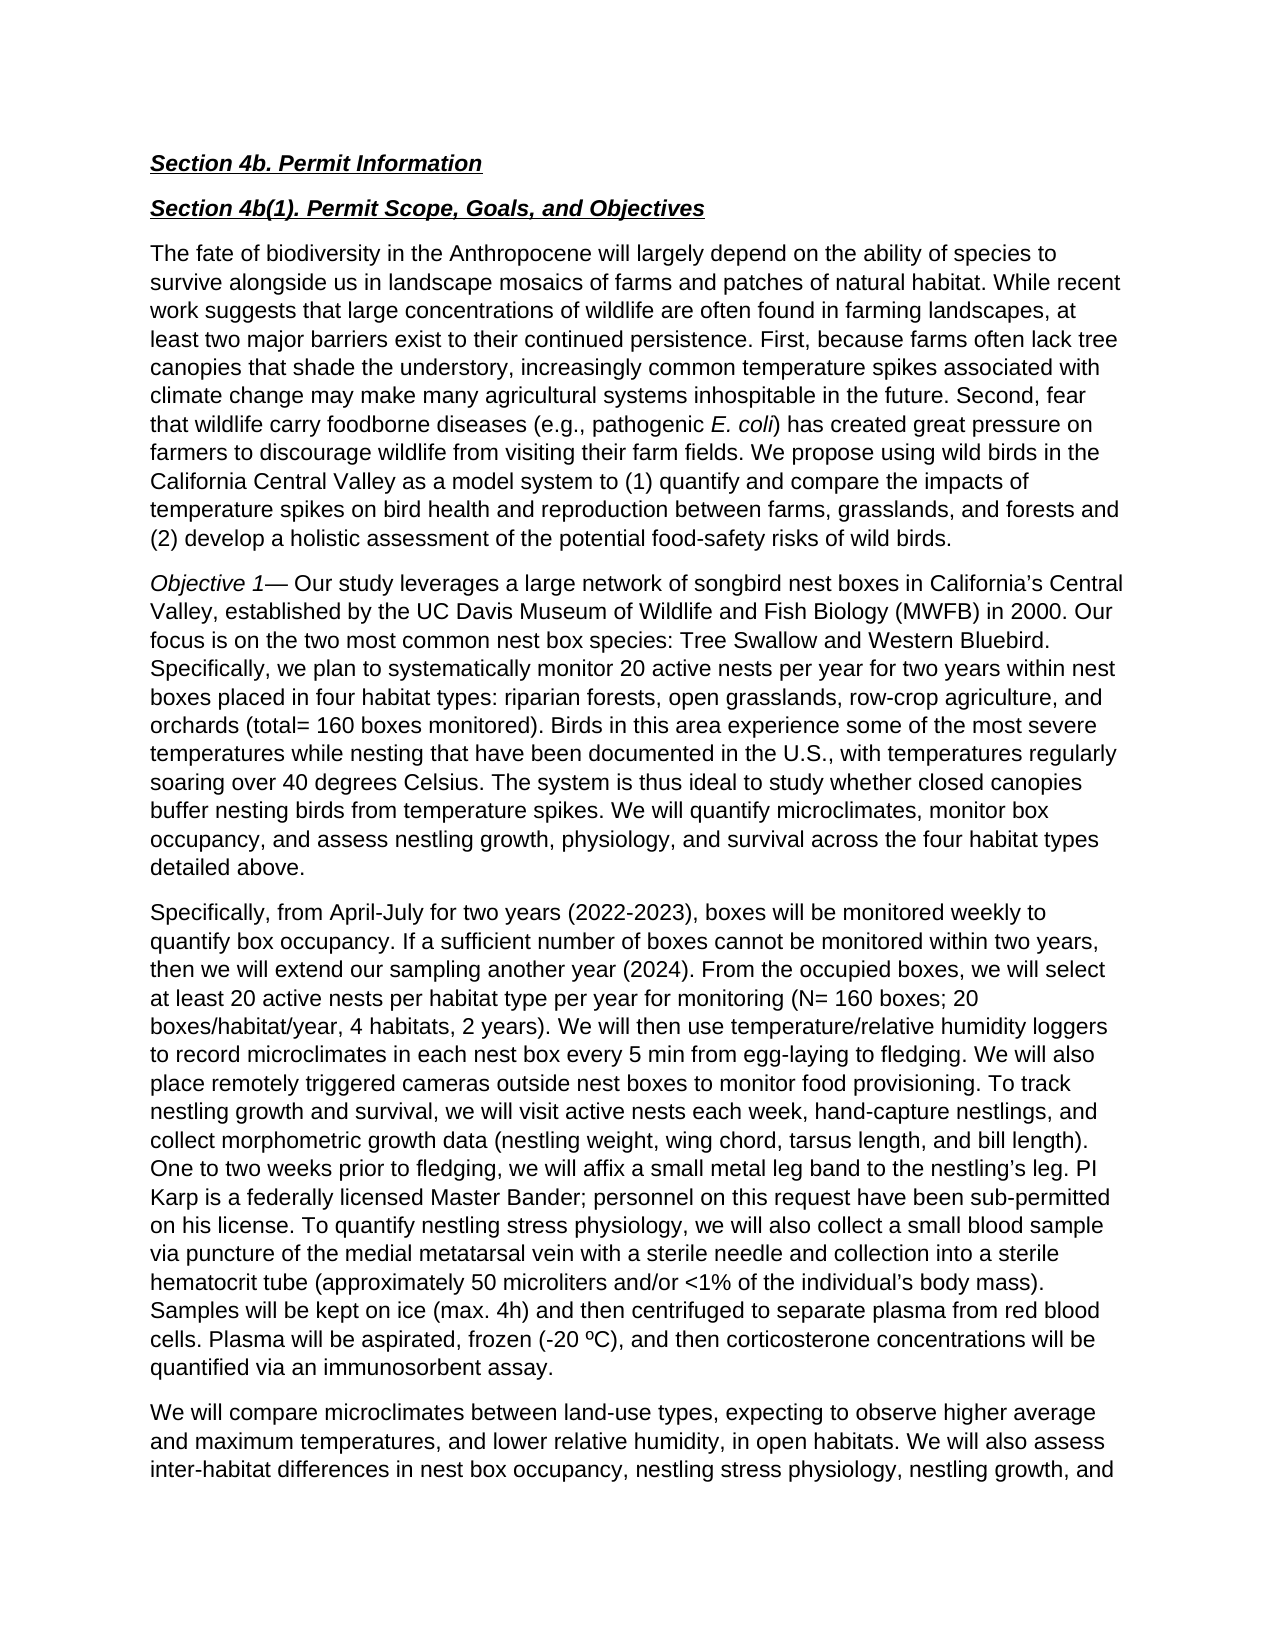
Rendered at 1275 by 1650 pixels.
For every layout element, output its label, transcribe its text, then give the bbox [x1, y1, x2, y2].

text Specifically, from April-July for two years (2022-2023), boxes will be monitored weekly to quantify box occupancy. If a sufficient number of boxes cannot be monitored within two years, then we will extend our sampling another year (2024). From the occupied boxes, we will select at least 20 active nests per habitat type per year for monitoring (N= 160 boxes; 20 boxes/habitat/year, 4 habitats, 2 years). We will then use temperature/relative humidity loggers to record microclimates in each nest box every 5 min from egg-laying to fledging. We will also place remotely triggered cameras outside nest boxes to monitor food provisioning. To track nestling growth and survival, we will visit active nests each week, hand-capture nestlings, and collect morphometric growth data (nestling weight, wing chord, tarsus length, and bill length). One to two weeks prior to fledging, we will affix a small metal leg band to the nestling’s leg. PI Karp is a federally licensed Master Bander; personnel on this request have been sub-permitted on his license. To quantify nestling stress physiology, we will also collect a small blood sample via puncture of the medial metatarsal vein with a sterile needle and collection into a sterile hematocrit tube (approximately 50 microliters and/or <1% of the individual’s body mass). Samples will be kept on ice (max. 4h) and then centrifuged to separate plasma from red blood cells. Plasma will be aspirated, frozen (-20 ºC), and then corticosterone concentrations will be quantified via an immunosorbent assay. [150, 899, 1125, 1381]
text Section 4b. Permit Information [150, 150, 1125, 176]
text Objective 1— Our study leverages a large network of songbird nest boxes in California’s Central Valley, established by the UC Davis Museum of Wildlife and Fish Biology (MWFB) in 2000. Our focus is on the two most common nest box species: Tree Swallow and Western Bluebird. Specifically, we plan to systematically monitor 20 active nests per year for two years within nest boxes placed in four habitat types: riparian forests, open grasslands, row-crop agriculture, and orchards (total= 160 boxes monitored). Birds in this area experience some of the most severe temperatures while nesting that have been documented in the U.S., with temperatures regularly soaring over 40 degrees Celsius. The system is thus ideal to study whether closed canopies buffer nesting birds from temperature spikes. We will quantify microclimates, monitor box occupancy, and assess nestling growth, physiology, and survival across the four habitat types detailed above. [150, 570, 1125, 880]
text Section 4b(1). Permit Scope, Goals, and Objectives [150, 195, 1125, 221]
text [150, 1399, 1125, 1482]
text The fate of biodiversity in the Anthropocene will largely depend on the ability of species to survive alongside us in landscape mosaics of farms and patches of natural habitat. While recent work suggests that large concentrations of wildlife are often found in farming landscapes, at least two major barriers exist to their continued persistence. First, because farms often lack tree canopies that shade the understory, increasingly common temperature spikes associated with climate change may make many agricultural systems inhospitable in the future. Second, fear that wildlife carry foodborne diseases (e.g., pathogenic E. coli) has created great pressure on farmers to discourage wildlife from visiting their farm fields. We propose using wild birds in the California Central Valley as a model system to (1) quantify and compare the impacts of temperature spikes on bird health and reproduction between farms, grasslands, and forests and (2) develop a holistic assessment of the potential food-safety risks of wild birds. [150, 240, 1125, 551]
